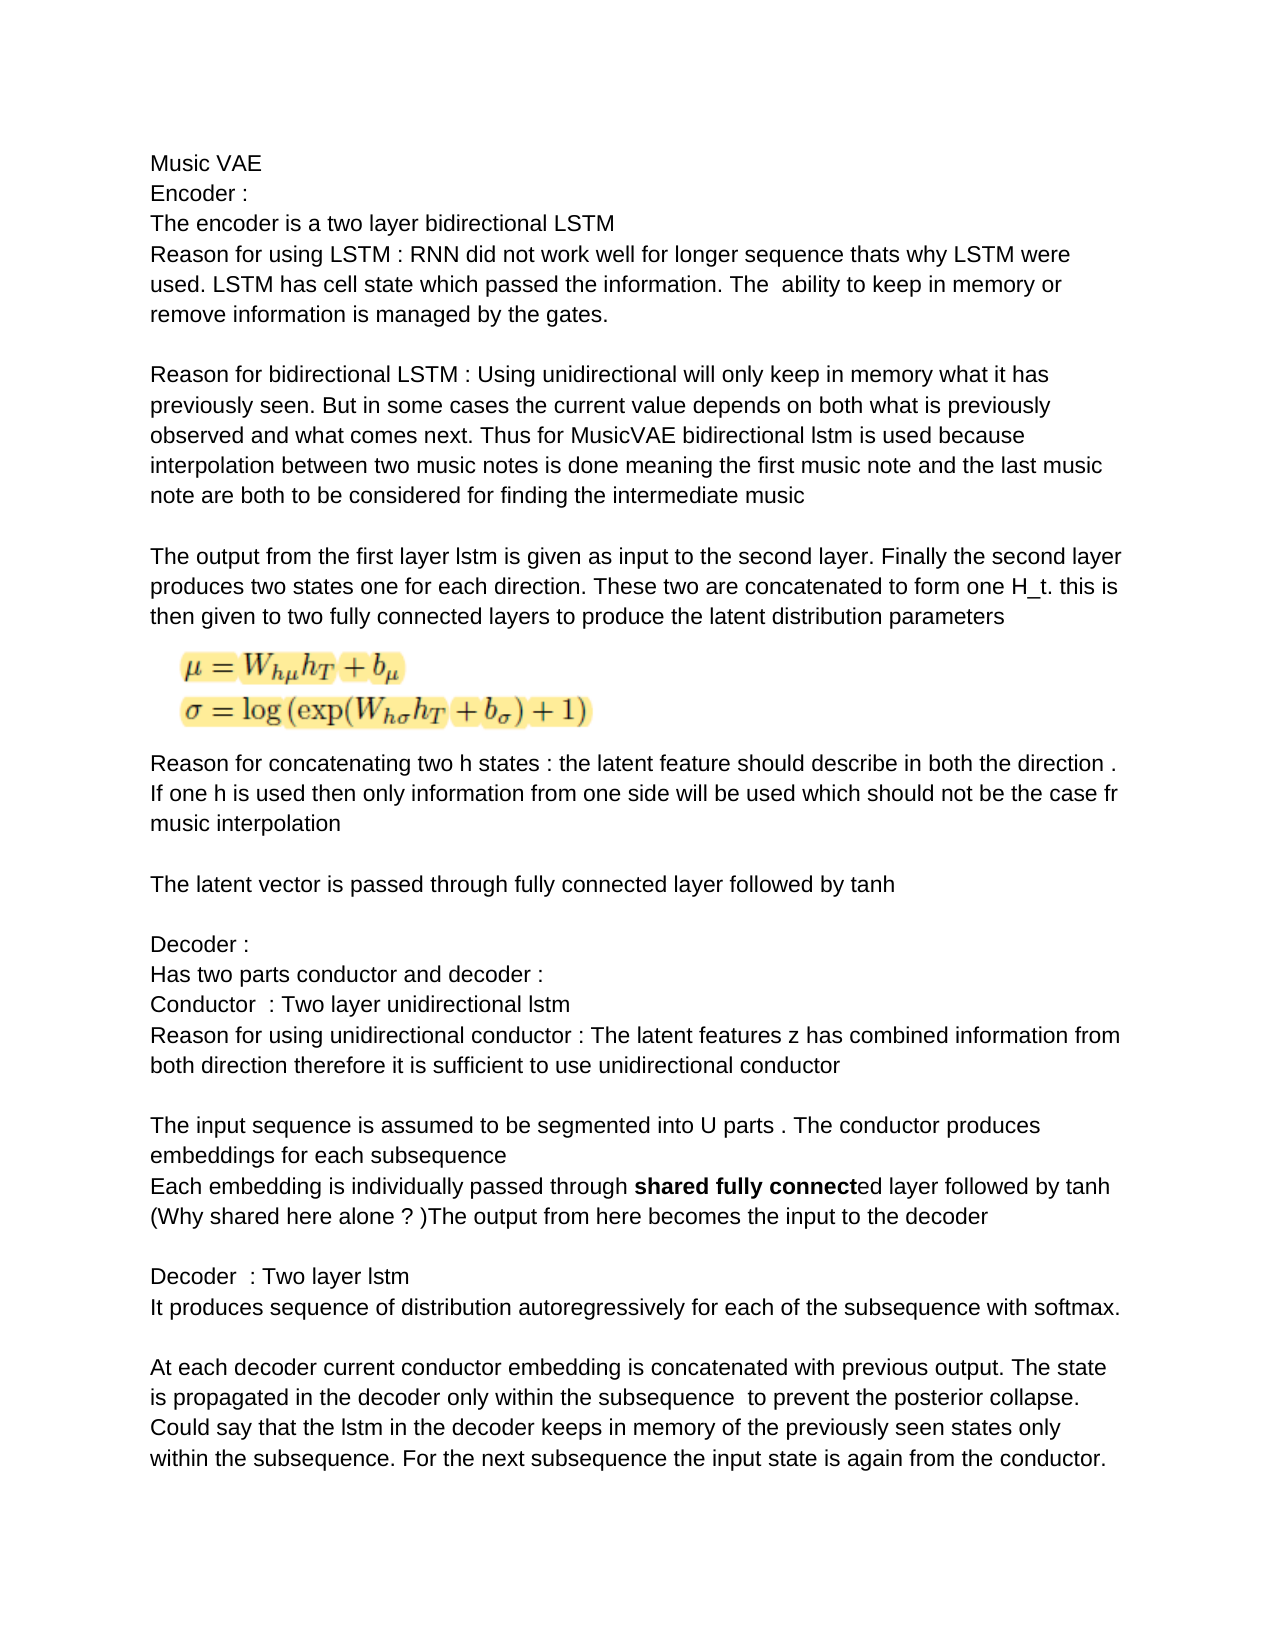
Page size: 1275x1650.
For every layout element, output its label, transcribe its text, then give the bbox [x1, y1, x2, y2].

text The latent vector is passed through fully connected layer followed by tanh [150, 871, 1125, 897]
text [150, 1354, 1125, 1471]
text Conductor : Two layer unidirectional lstm [150, 991, 1125, 1018]
text The output from the first layer lstm is given as input to the second layer. Finally the second layer produces two states one for each direction. These two are concatenated to form one H_t. this is then given to two fully connected layers to produce the latent distribution parameters [150, 543, 1125, 629]
text Reason for using unidirectional conductor : The latent features z has combined information from both direction therefore it is sufficient to use unidirectional conductor [150, 1022, 1125, 1078]
text Has two parts conductor and decoder : [150, 961, 1125, 987]
text Decoder : [150, 931, 1125, 957]
picture [150, 633, 614, 746]
text Reason for using LSTM : RNN did not work well for longer sequence thats why LSTM were used. LSTM has cell state which passed the information. The ability to keep in memory or remove information is managed by the gates. [150, 241, 1125, 327]
text Music VAE [150, 150, 1125, 176]
text Each embedding is individually passed through shared fully connected layer followed by tanh (Why shared here alone ? )The output from here becomes the input to the decoder [150, 1173, 1125, 1229]
text The input sequence is assumed to be segmented into U parts . The conductor produces embeddings for each subsequence [150, 1112, 1125, 1169]
text Decoder : Two layer lstm [150, 1263, 1125, 1289]
text Encoder : [150, 180, 1125, 207]
text It produces sequence of distribution autoregressively for each of the subsequence with softmax. [150, 1293, 1125, 1320]
text The encoder is a two layer bidirectional LSTM [150, 210, 1125, 237]
text Reason for bidirectional LSTM : Using unidirectional will only keep in memory what it has previously seen. But in some cases the current value depends on both what is previously observed and what comes next. Thus for MusicVAE bidirectional lstm is used because interpolation between two music notes is done meaning the first music note and the last music note are both to be considered for finding the intermediate music [150, 361, 1125, 509]
text Reason for concatenating two h states : the latent feature should describe in both the direction . If one h is used then only information from one side will be used which should not be the case fr music interpolation [150, 750, 1125, 836]
